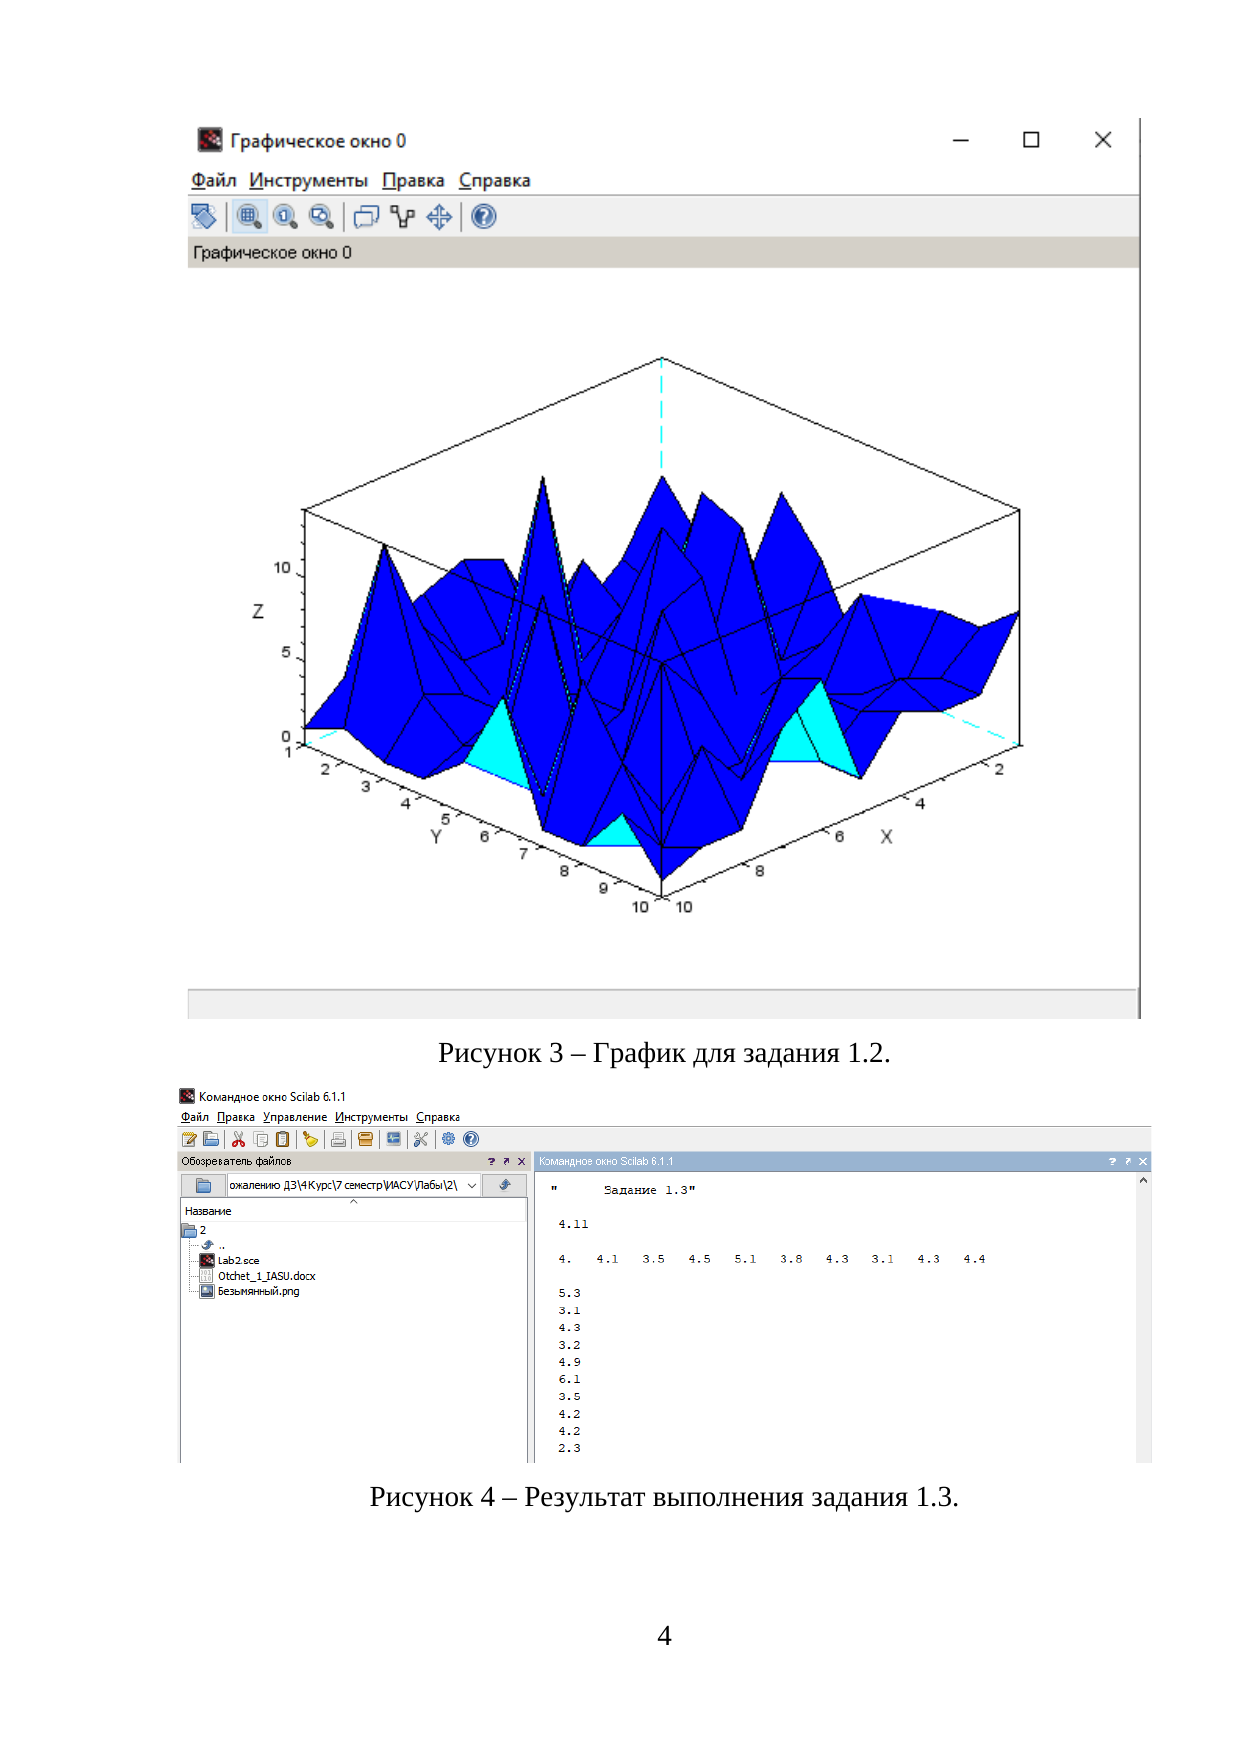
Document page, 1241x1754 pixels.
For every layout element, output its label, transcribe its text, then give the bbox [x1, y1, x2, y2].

picture [177, 1085, 1152, 1463]
picture [187, 118, 1141, 1019]
text Рисунок 3 – График для задания 1.2. [177, 1035, 1152, 1068]
text Рисунок 4 – Результат выполнения задания 1.3. [177, 1479, 1152, 1513]
